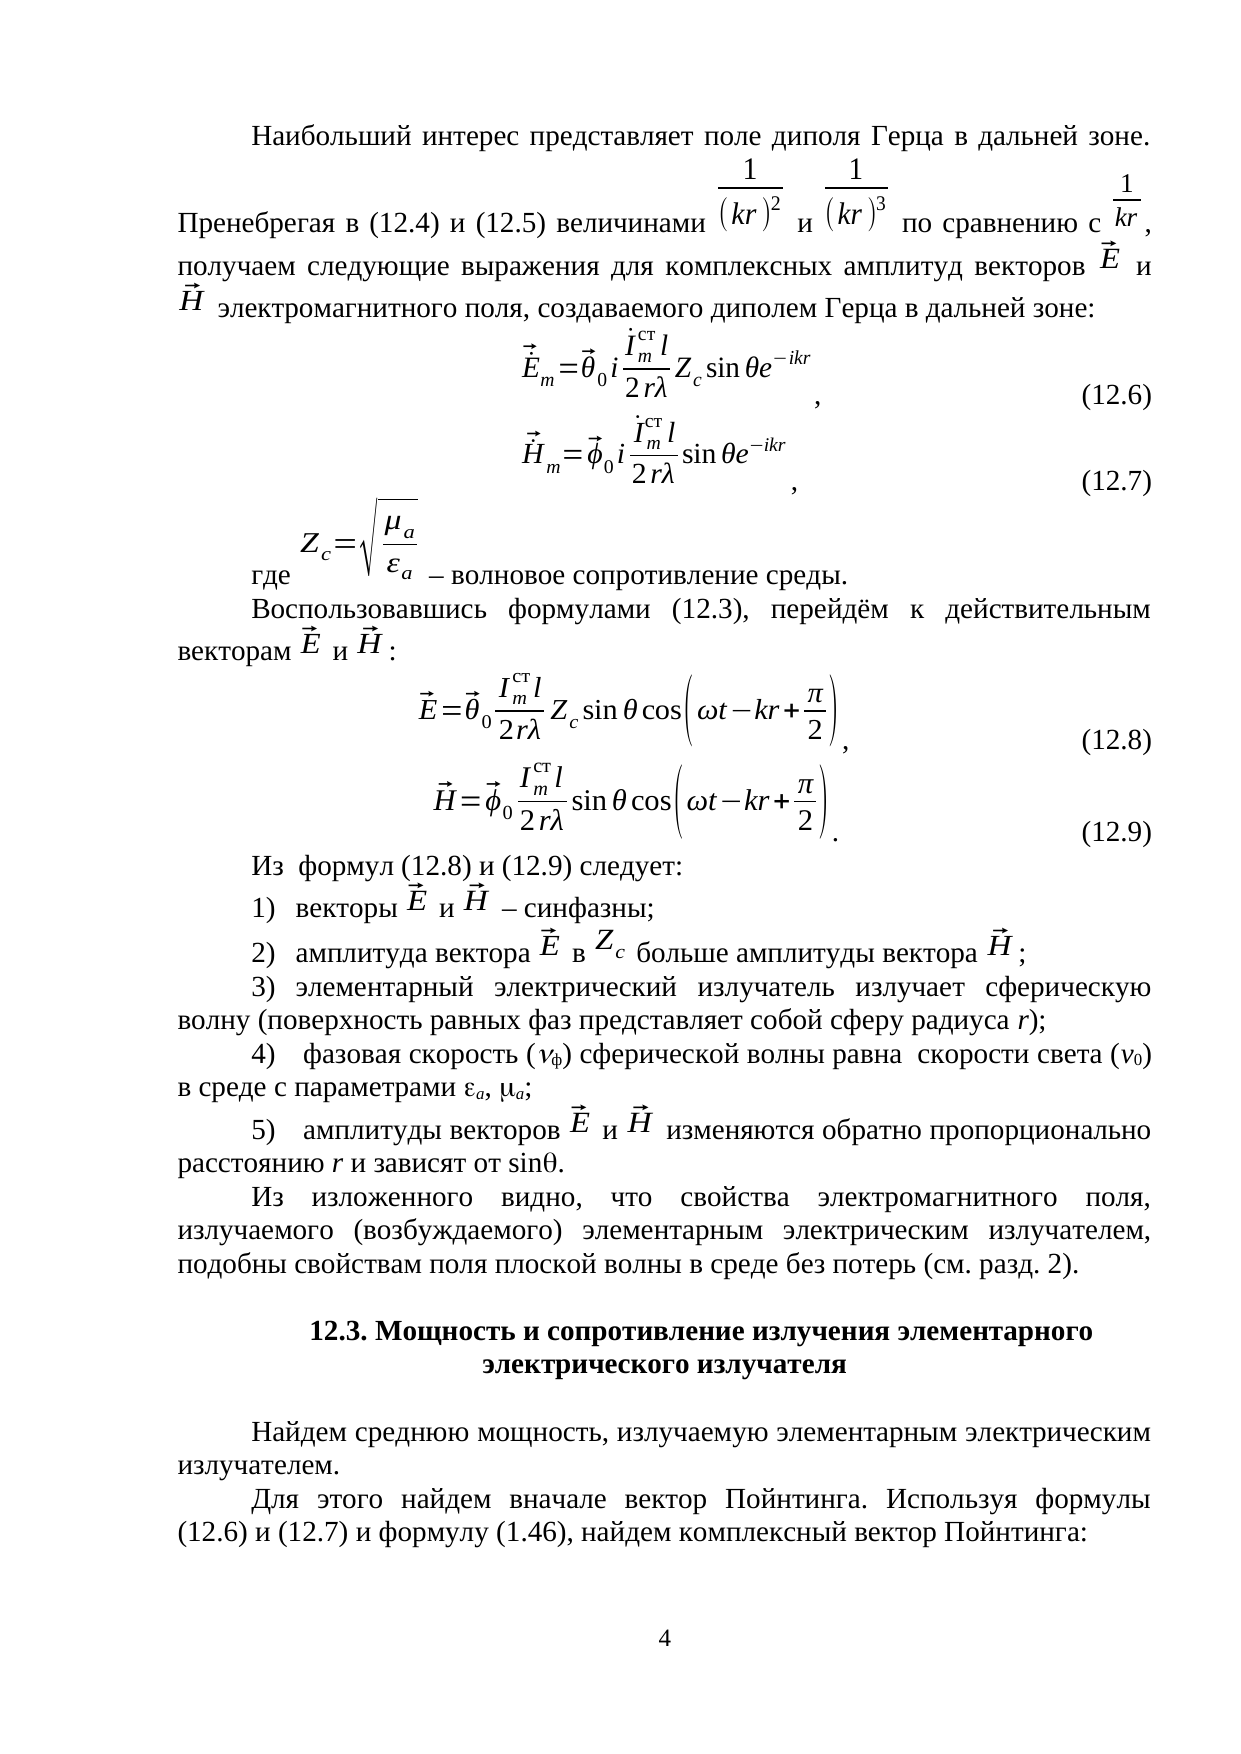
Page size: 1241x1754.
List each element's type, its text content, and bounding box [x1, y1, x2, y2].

text . (12.9) [177, 756, 1152, 848]
list амплитуды векторов и изменяются обратно пропорционально расстоянию r и зависят от sin. [177, 1103, 1152, 1179]
text Для этого найдем вначале вектор Пойнтинга. Используя формулы (12.6) и (12.7) и формулу (1.46), найдем комплексный вектор Пойнтинга: [177, 1481, 1152, 1548]
text , (12.6) [177, 323, 1152, 411]
text , (12.7) [177, 411, 1152, 497]
list векторы и – синфазны; [177, 881, 1152, 923]
list амплитуда вектора в больше амплитуды вектора ; [177, 923, 1152, 969]
text Из изложенного видно, что свойства электромагнитного поля, излучаемого (возбуждаемого) элементарным электрическим излучателем, подобны свойствам поля плоской волны в среде без потерь (см. разд. 2). [177, 1179, 1152, 1279]
text , (12.8) [177, 666, 1152, 756]
text Воспользовавшись формулами (12.3), перейдём к действительным векторам и : [177, 591, 1152, 666]
text Наибольший интерес представляет поле диполя Герца в дальней зоне. Пренебрегая в (12.4) и (12.5) величинами и по сравнению с , получаем следующие выражения для комплексных амплитуд векторов и электромагнитного поля, создаваемого диполем Герца в дальней зоне: [177, 118, 1152, 323]
list фазовая скорость (ф) сферической волны равна скорости света (v0) в среде с параметрами а, а; [177, 1036, 1152, 1103]
text 12.3. Мощность и сопротивление излучения элементарного электрического излучателя [177, 1313, 1152, 1380]
list элементарный электрический излучатель излучает сферическую волну (поверхность равных фаз представляет собой сферу радиуса r); [177, 969, 1152, 1036]
text где – волновое сопротивление среды. [177, 497, 1152, 591]
text Из формул (12.8) и (12.9) следует: [177, 848, 1152, 881]
text Найдем среднюю мощность, излучаемую элементарным электрическим излучателем. [177, 1414, 1152, 1481]
